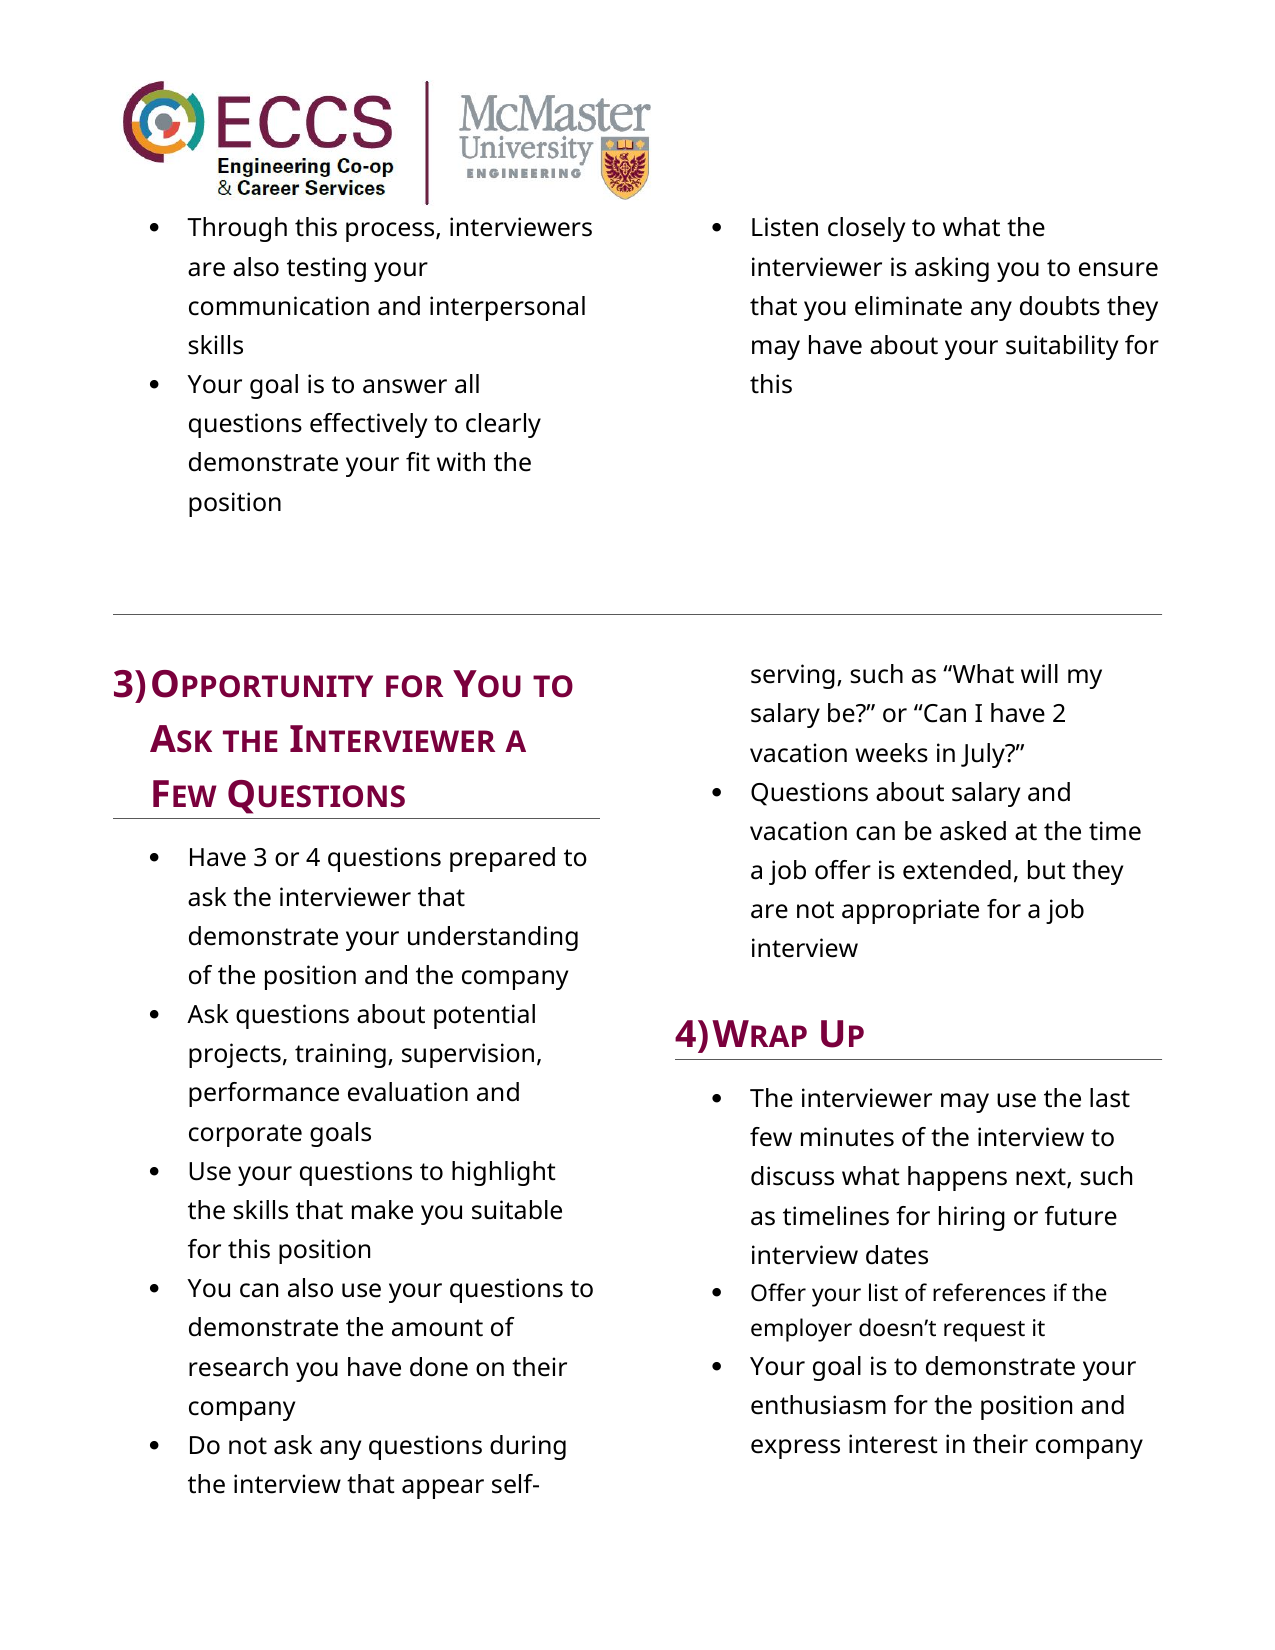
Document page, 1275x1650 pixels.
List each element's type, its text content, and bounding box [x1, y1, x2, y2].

list Do not ask any questions during the interview that appear self-serving, such as “What will my salary be?” or “Can I have 2 vacation weeks in July?” [150, 1427, 600, 1501]
list Use your questions to highlight the skills that make you suitable for this position [150, 1153, 600, 1266]
list Your goal is to answer all questions effectively to clearly demonstrate your fit with the position [150, 367, 600, 518]
list Listen closely to what the interviewer is asking you to ensure that you eliminate any doubts they may have about your suitability for this [712, 210, 1162, 401]
subtitle Opportunity for You to Ask the Interviewer a Few Questions [112, 657, 600, 819]
subtitle Wrap Up [675, 1008, 1162, 1059]
list Through this process, interviewers are also testing your communication and interpersonal skills [150, 210, 600, 362]
list Questions about salary and vacation can be asked at the time a job offer is extended, but they are not appropriate for a job interview [712, 774, 1162, 965]
list Your goal is to demonstrate your enthusiasm for the position and express interest in their company [712, 1348, 1162, 1461]
list Have 3 or 4 questions prepared to ask the interviewer that demonstrate your understanding of the position and the company [150, 840, 600, 992]
list You can also use your questions to demonstrate the amount of research you have done on their company [150, 1271, 600, 1422]
list Offer your list of references if the employer doesn’t request it [712, 1276, 1162, 1344]
list Ask questions about potential projects, training, supervision, performance evaluation and corporate goals [150, 997, 600, 1148]
list The interviewer may use the last few minutes of the interview to discuss what happens next, such as timelines for hiring or future interview dates [712, 1081, 1162, 1271]
list Do not ask any questions during the interview that appear self-serving, such as “What will my salary be?” or “Can I have 2 vacation weeks in July?” [712, 657, 1162, 769]
picture [112, 75, 664, 210]
